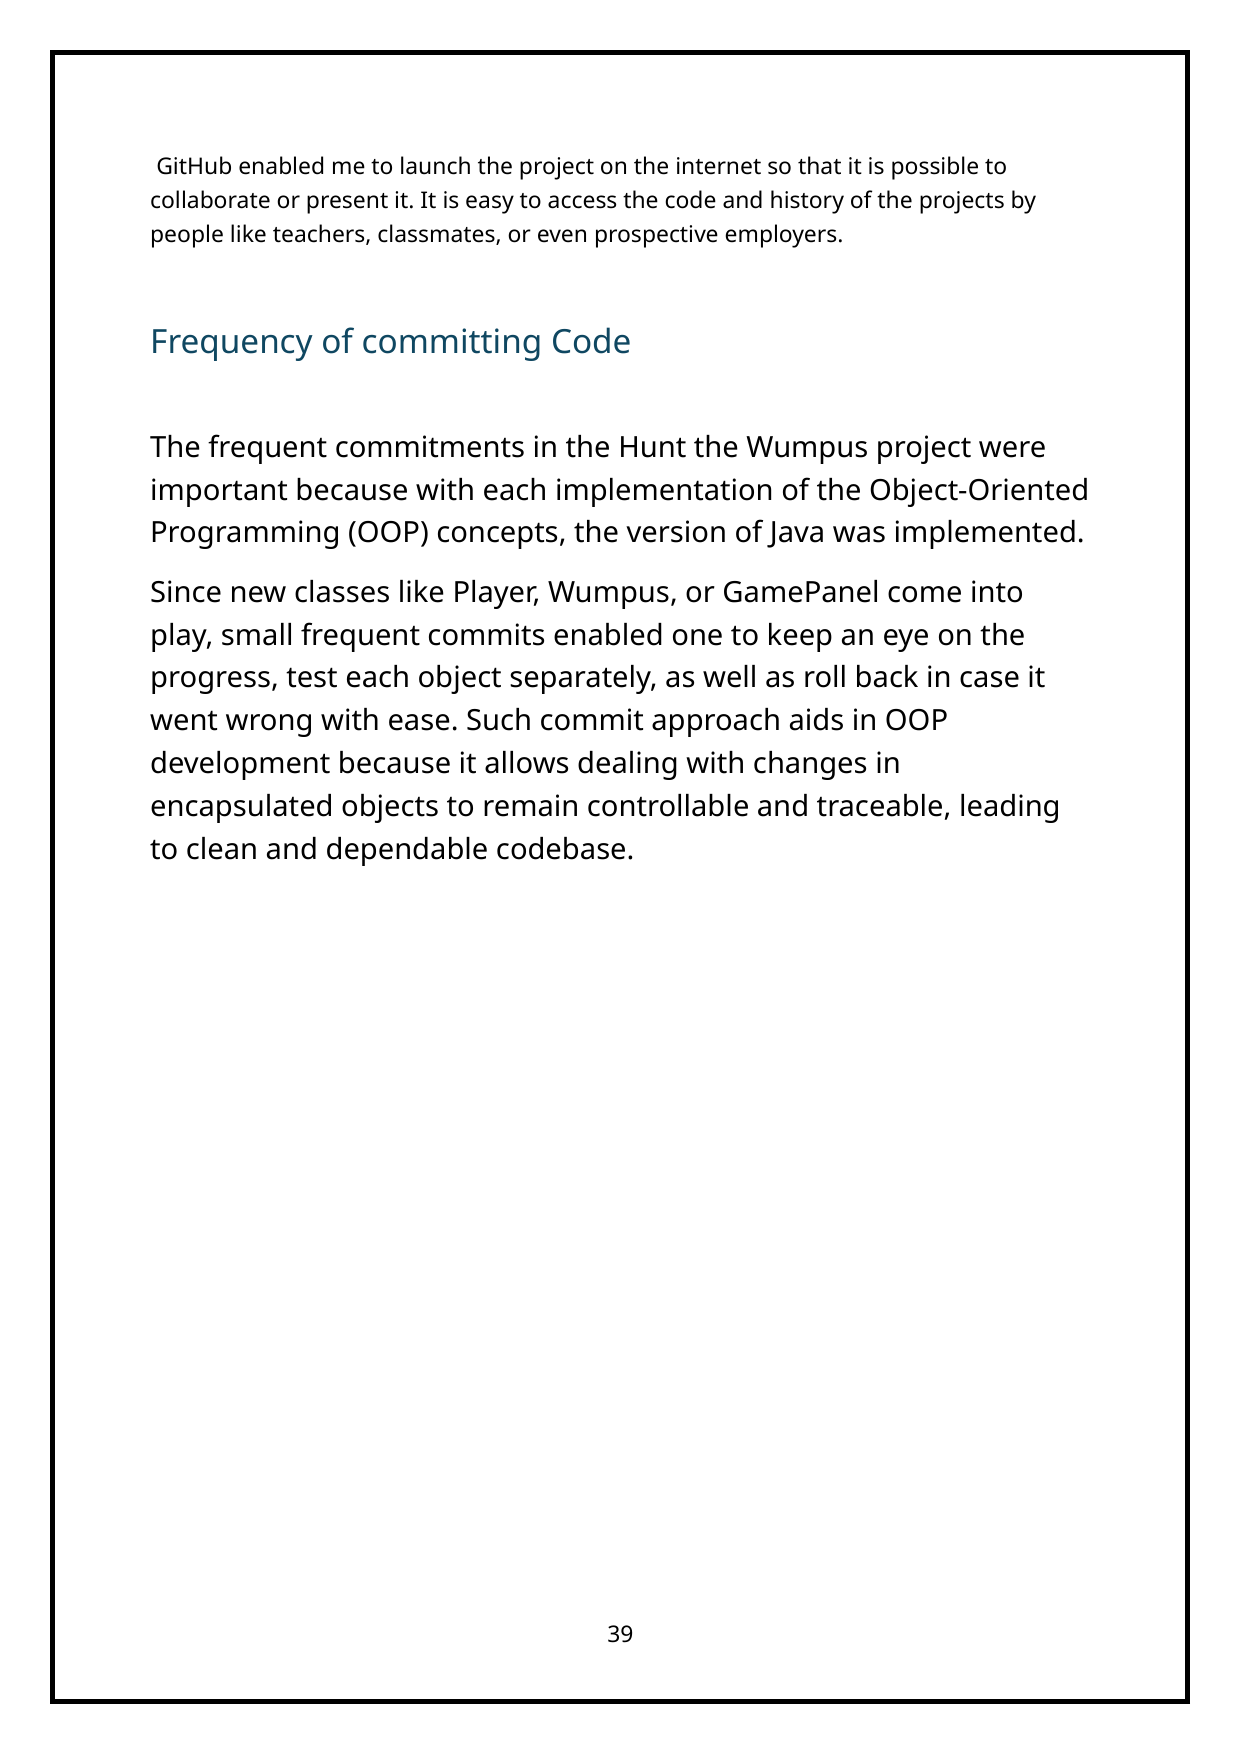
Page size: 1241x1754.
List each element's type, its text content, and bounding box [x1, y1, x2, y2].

subtitle Frequency of committing Code [150, 318, 1090, 364]
text Since new classes like Player, Wumpus, or GamePanel come into play, small frequent commits enabled one to keep an eye on the progress, test each object separately, as well as roll back in case it went wrong with ease. Such commit approach aids in OOP development because it allows dealing with changes in encapsulated objects to remain controllable and traceable, leading to clean and dependable codebase. [150, 571, 1090, 868]
text GitHub enabled me to launch the project on the internet so that it is possible to collaborate or present it. It is easy to access the code and history of the projects by people like teachers, classmates, or even prospective employers. [150, 150, 1090, 249]
text The frequent commitments in the Hunt the Wumpus project were important because with each implementation of the Object-Oriented Programming (OOP) concepts, the version of Java was implemented. [150, 426, 1090, 551]
